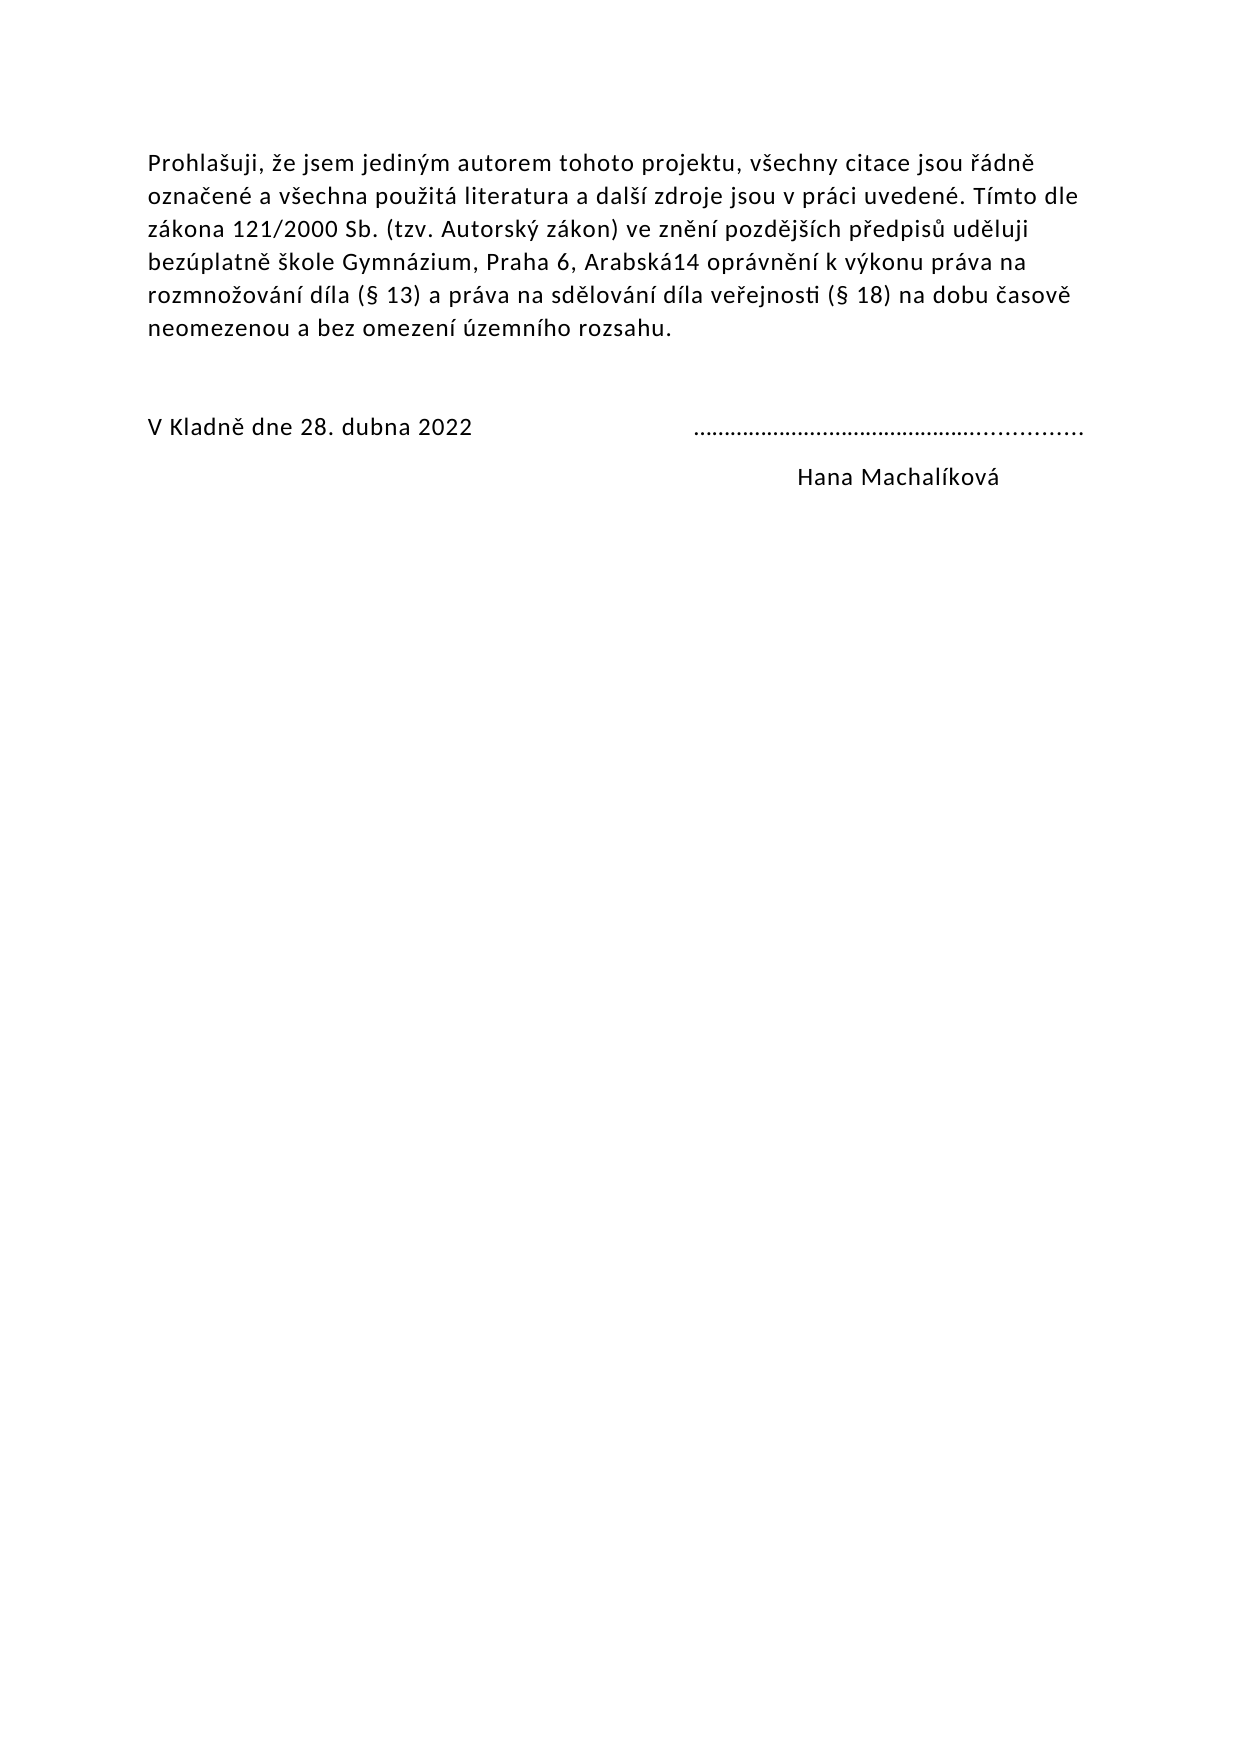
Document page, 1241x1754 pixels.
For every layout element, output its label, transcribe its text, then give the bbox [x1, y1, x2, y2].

text Prohlašuji, že jsem jediným autorem tohoto projektu, všechny citace jsou řádně označené a všechna použitá literatura a další zdroje jsou v práci uvedené. Tímto dle zákona 121/2000 Sb. (tzv. Autorský zákon) ve znění pozdějších předpisů uděluji bezúplatně škole Gymnázium, Praha 6, Arabská14 oprávnění k výkonu práva na rozmnožování díla (§ 13) a práva na sdělování díla veřejnosti (§ 18) na dobu časově neomezenou a bez omezení územního rozsahu. [148, 148, 1093, 343]
text Hana Machalíková [148, 461, 1093, 491]
text V Kladně dne 28. dubna 2022 ………………….……………………............... [148, 411, 1093, 442]
